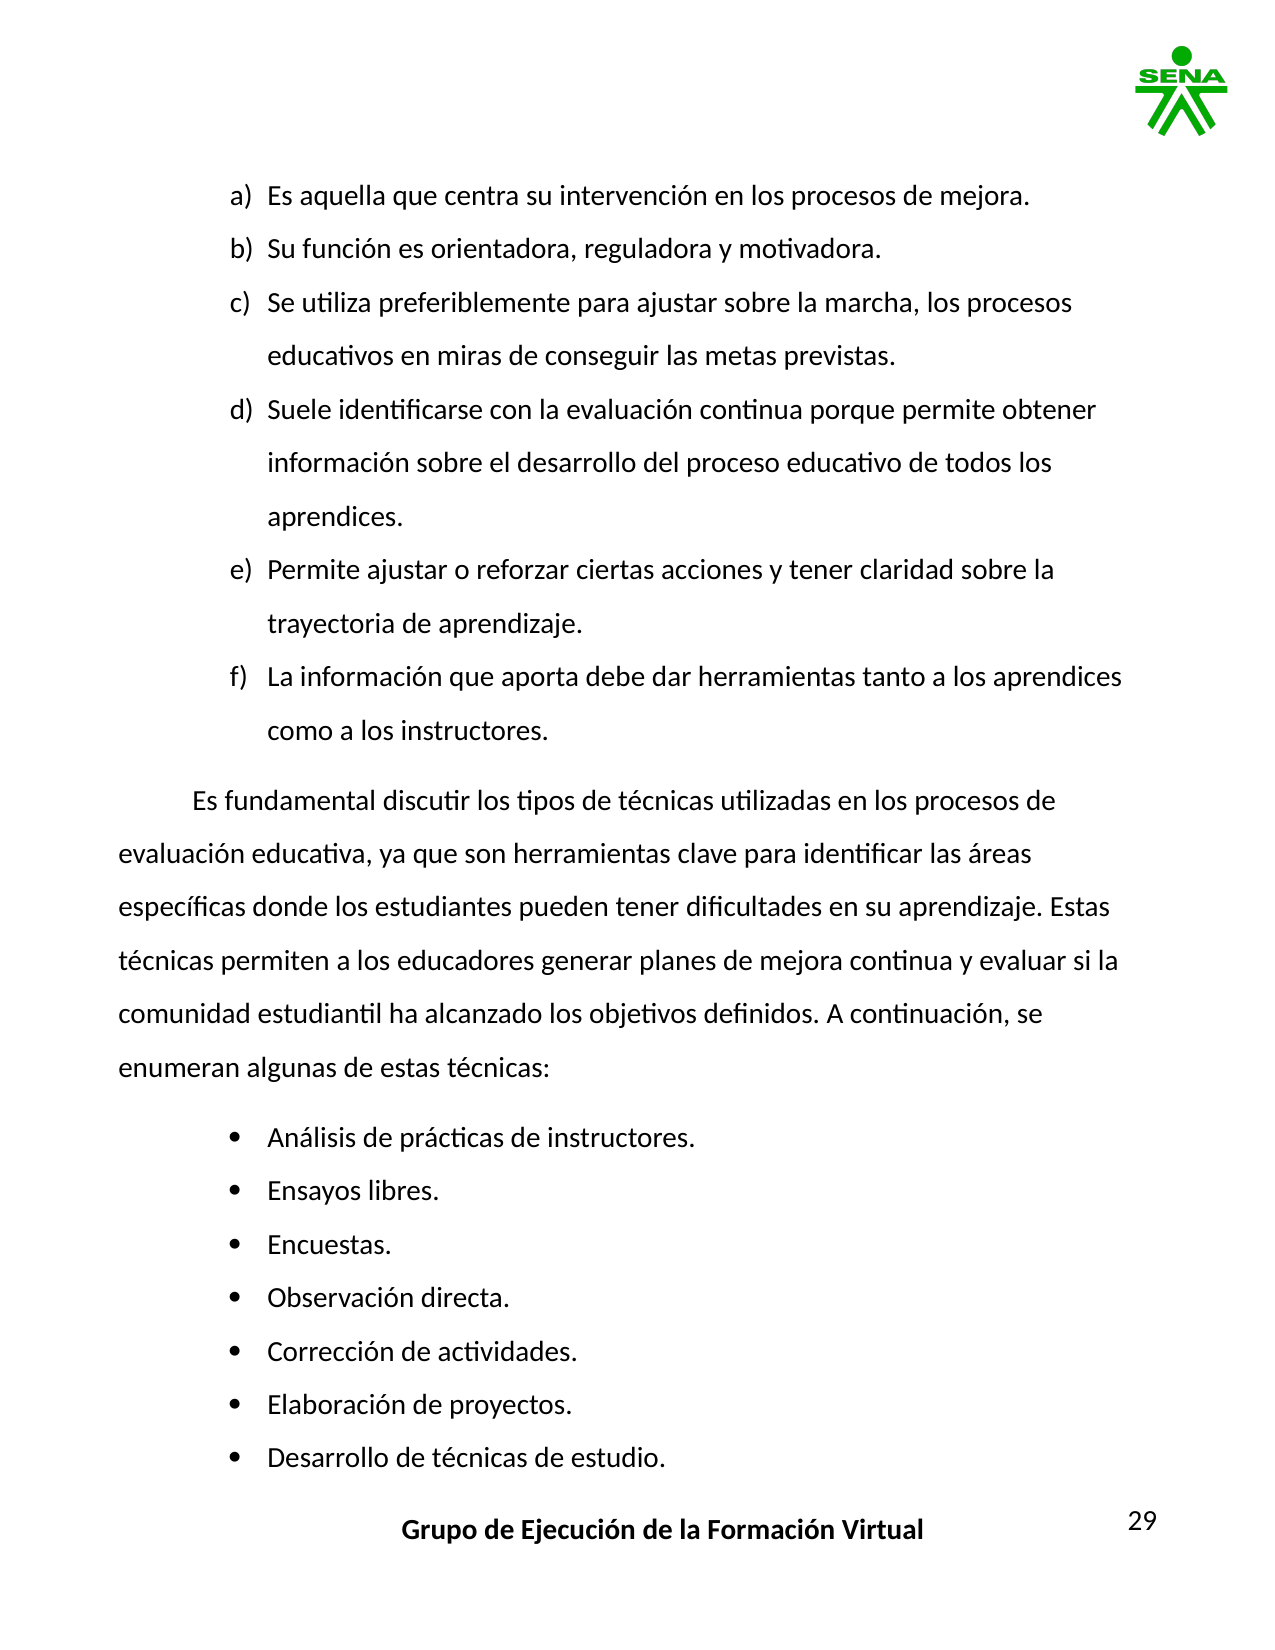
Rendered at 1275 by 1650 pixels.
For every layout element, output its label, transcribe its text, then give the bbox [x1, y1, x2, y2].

list Suele identificarse con la evaluación continua porque permite obtener información sobre el desarrollo del proceso educativo de todos los aprendices. [229, 391, 1157, 533]
list Corrección de actividades. [229, 1333, 1157, 1368]
list Observación directa. [229, 1279, 1157, 1315]
list Elaboración de proyectos. [229, 1386, 1157, 1422]
list Análisis de prácticas de instructores. [229, 1119, 1157, 1154]
list La información que aporta debe dar herramientas tanto a los aprendices como a los instructores. [229, 658, 1157, 747]
list Su función es orientadora, reguladora y motivadora. [229, 231, 1157, 266]
list Se utiliza preferiblemente para ajustar sobre la marcha, los procesos educativos en miras de conseguir las metas previstas. [229, 284, 1157, 373]
list Desarrollo de técnicas de estudio. [229, 1439, 1157, 1475]
list Es aquella que centra su intervención en los procesos de mejora. [229, 177, 1157, 213]
list Ensayos libres. [229, 1172, 1157, 1208]
picture [1135, 46, 1228, 136]
list Encuestas. [229, 1226, 1157, 1261]
list Permite ajustar o reforzar ciertas acciones y tener claridad sobre la trayectoria de aprendizaje. [229, 551, 1157, 640]
text Es fundamental discutir los tipos de técnicas utilizadas en los procesos de evaluación educativa, ya que son herramientas clave para identificar las áreas específicas donde los estudiantes pueden tener dificultades en su aprendizaje. Estas técnicas permiten a los educadores generar planes de mejora continua y evaluar si la comunidad estudiantil ha alcanzado los objetivos definidos. A continuación, se enumeran algunas de estas técnicas: [118, 782, 1157, 1084]
